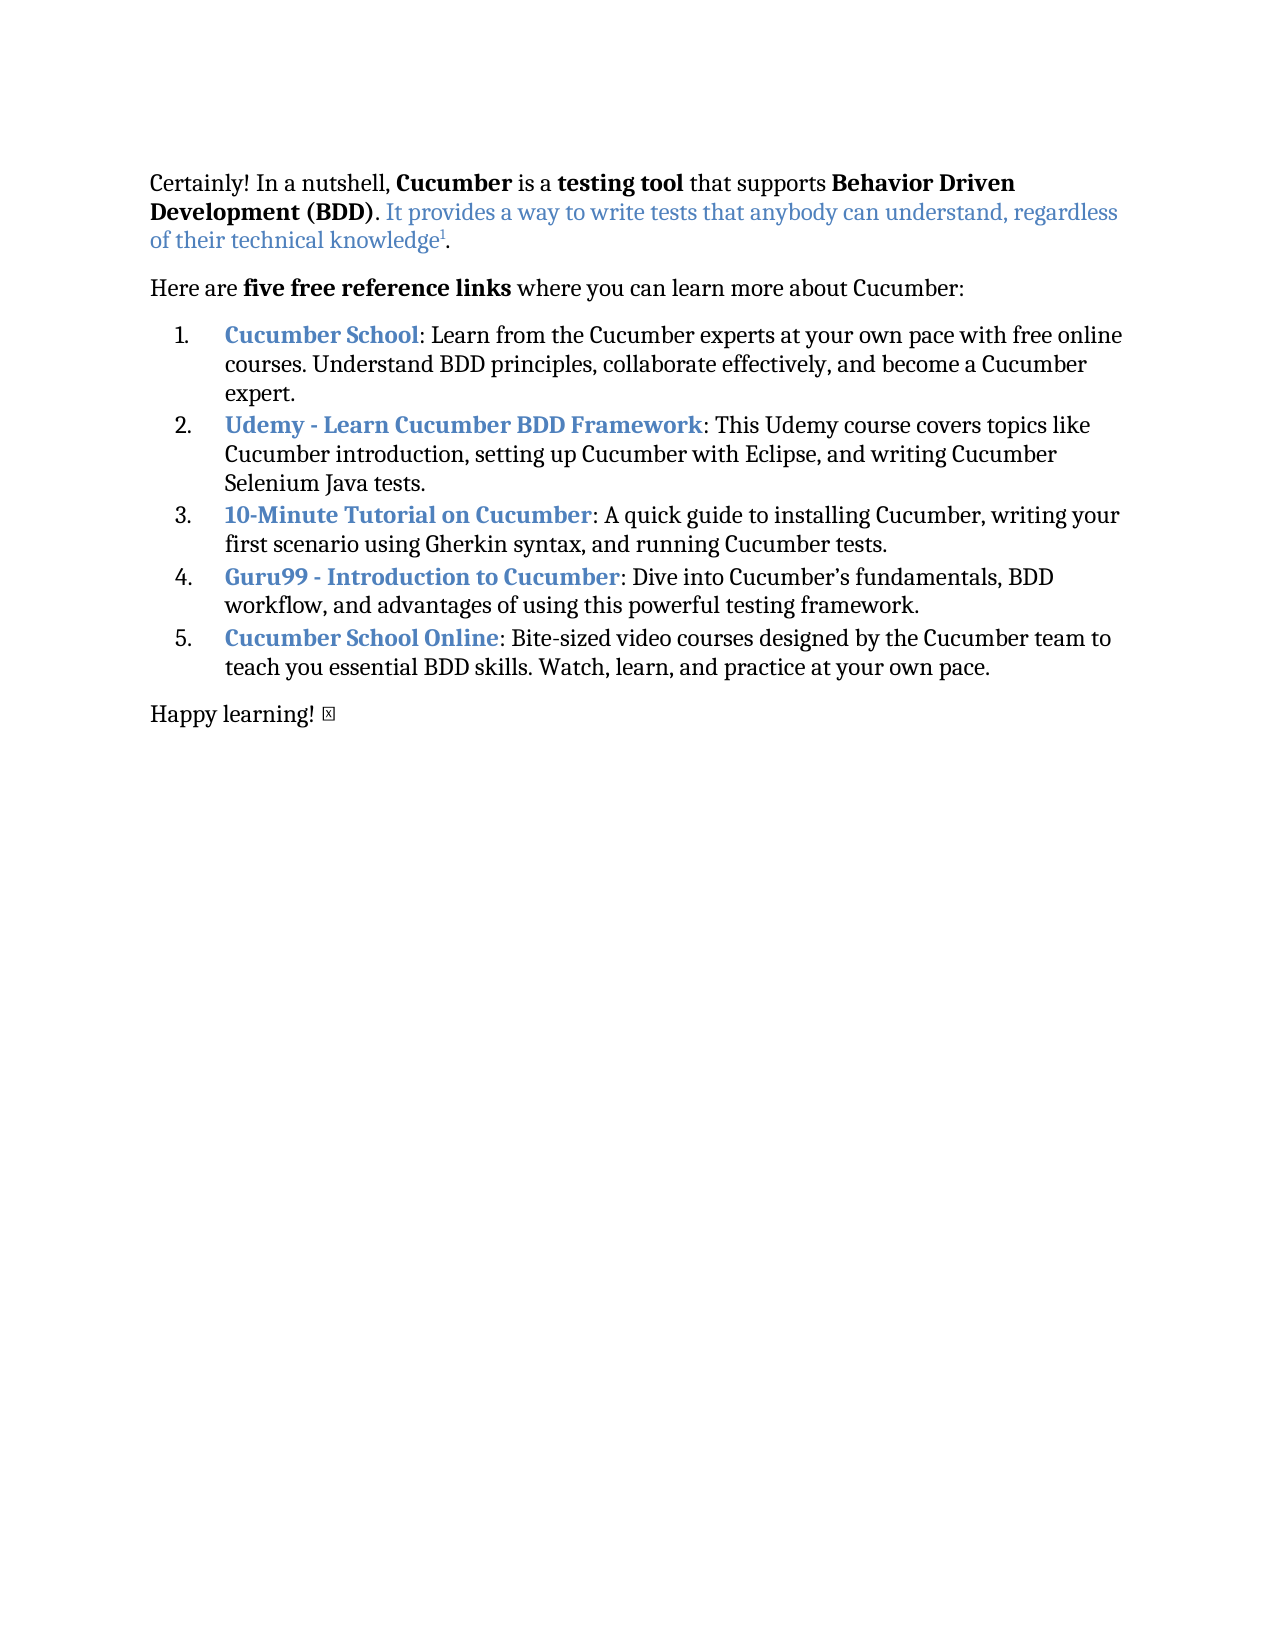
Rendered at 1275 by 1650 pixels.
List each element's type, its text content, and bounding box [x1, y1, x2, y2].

text Here are five free reference links where you can learn more about Cucumber: [150, 274, 1125, 302]
list Guru99 - Introduction to Cucumber: Dive into Cucumber’s fundamentals, BDD workflow, and advantages of using this powerful testing framework. [175, 562, 1125, 620]
list 10-Minute Tutorial on Cucumber: A quick guide to installing Cucumber, writing your first scenario using Gherkin syntax, and running Cucumber tests. [175, 501, 1125, 559]
text Happy learning! 🌟 [150, 700, 1125, 729]
list Udemy - Learn Cucumber BDD Framework: This Udemy course covers topics like Cucumber introduction, setting up Cucumber with Eclipse, and writing Cucumber Selenium Java tests. [175, 411, 1125, 497]
text Certainly! In a nutshell, Cucumber is a testing tool that supports Behavior Driven Development (BDD). It provides a way to write tests that anybody can understand, regardless of their technical knowledge1. [150, 169, 1125, 255]
list Cucumber School: Learn from the Cucumber experts at your own pace with free online courses. Understand BDD principles, collaborate effectively, and become a Cucumber expert. [175, 321, 1125, 407]
list Cucumber School Online: Bite-sized video courses designed by the Cucumber team to teach you essential BDD skills. Watch, learn, and practice at your own pace. [175, 624, 1125, 681]
